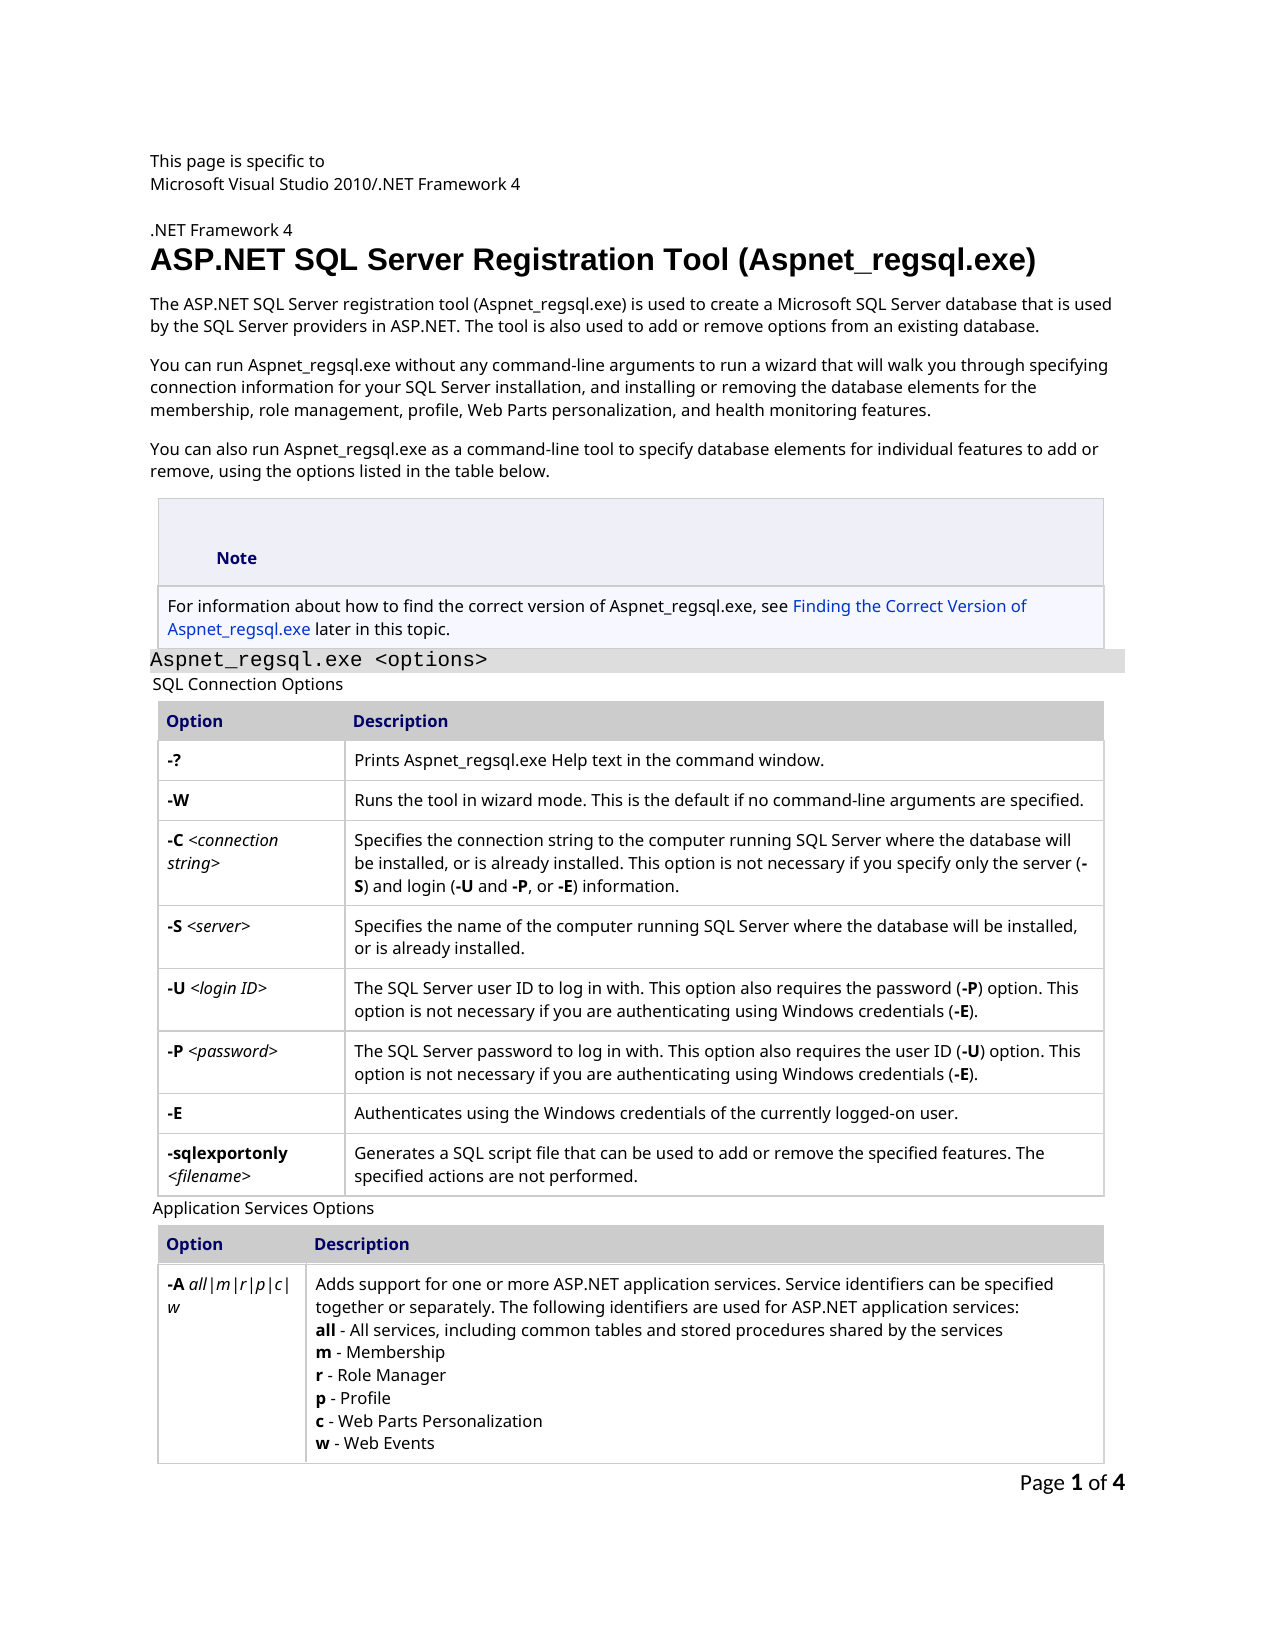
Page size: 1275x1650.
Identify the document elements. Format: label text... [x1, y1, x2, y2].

table_cell -P <password> [159, 1032, 344, 1093]
table_header Note [159, 499, 1103, 585]
table_cell -sqlexportonly <filename> [159, 1134, 344, 1195]
table_cell Specifies the connection string to the computer running SQL Server where the database will be installed, or is already installed. This option is not necessary if you specify only the server (-S) and login (-U and -P, or -E) information. [346, 821, 1103, 905]
text ASP.NET SQL Server Registration Tool (Aspnet_regsql.exe) [150, 241, 1125, 277]
table_cell Prints Aspnet_regsql.exe Help text in the command window. [346, 741, 1103, 779]
table_header Option [159, 702, 345, 740]
table_cell Generates a SQL script file that can be used to add or remove the specified features. The specified actions are not performed. [346, 1134, 1103, 1195]
table_header Description [346, 702, 1103, 740]
table_cell -C <connection string> [159, 821, 344, 905]
text Aspnet_regsql.exe <options> [150, 649, 1125, 673]
text Application Services Options [150, 1197, 1125, 1225]
text .NET Framework 4 [150, 218, 1125, 241]
text SQL Connection Options [150, 673, 1125, 701]
text Microsoft Visual Studio 2010/.NET Framework 4 [150, 173, 1125, 195]
text This page is specific to [150, 150, 1125, 173]
table_header Description [307, 1226, 1103, 1263]
text You can run Aspnet_regsql.exe without any command-line arguments to run a wizard that will walk you through specifying connection information for your SQL Server installation, and installing or removing the database elements for the membership, role management, profile, Web Parts personalization, and health monitoring features. [150, 353, 1125, 422]
table_cell -A all|m|r|p|c|w [159, 1265, 305, 1462]
table_header Option [159, 1226, 306, 1263]
table_cell Runs the tool in wizard mode. This is the default if no command-line arguments are specified. [346, 781, 1103, 819]
table_cell The SQL Server user ID to log in with. This option also requires the password (-P) option. This option is not necessary if you are authenticating using Windows credentials (-E). [346, 969, 1103, 1030]
table_cell Adds support for one or more ASP.NET application services. Service identifiers can be specified together or separately. The following identifiers are used for ASP.NET application services: all - All services, including common tables and stored procedures shared by the services m - Membership r - Role Manager p - Profile c - Web Parts Personalization w - Web Events [307, 1265, 1103, 1462]
text You can also run Aspnet_regsql.exe as a command-line tool to specify database elements for individual features to add or remove, using the options listed in the table below. [150, 437, 1125, 483]
table_cell For information about how to find the correct version of Aspnet_regsql.exe, see Finding the Correct Version of Aspnet_regsql.exe later in this topic. [159, 587, 1103, 648]
table_cell -U <login ID> [159, 969, 344, 1030]
table_cell Specifies the name of the computer running SQL Server where the database will be installed, or is already installed. [346, 906, 1103, 967]
table_cell -E [159, 1094, 344, 1132]
text The ASP.NET SQL Server registration tool (Aspnet_regsql.exe) is used to create a Microsoft SQL Server database that is used by the SQL Server providers in ASP.NET. The tool is also used to add or remove options from an existing database. [150, 292, 1125, 338]
table_cell -S <server> [159, 906, 344, 967]
table_cell The SQL Server password to log in with. This option also requires the user ID (-U) option. This option is not necessary if you are authenticating using Windows credentials (-E). [346, 1032, 1103, 1093]
table_cell Authenticates using the Windows credentials of the currently logged-on user. [346, 1094, 1103, 1132]
table_cell -? [159, 741, 344, 779]
table_cell -W [159, 781, 344, 819]
